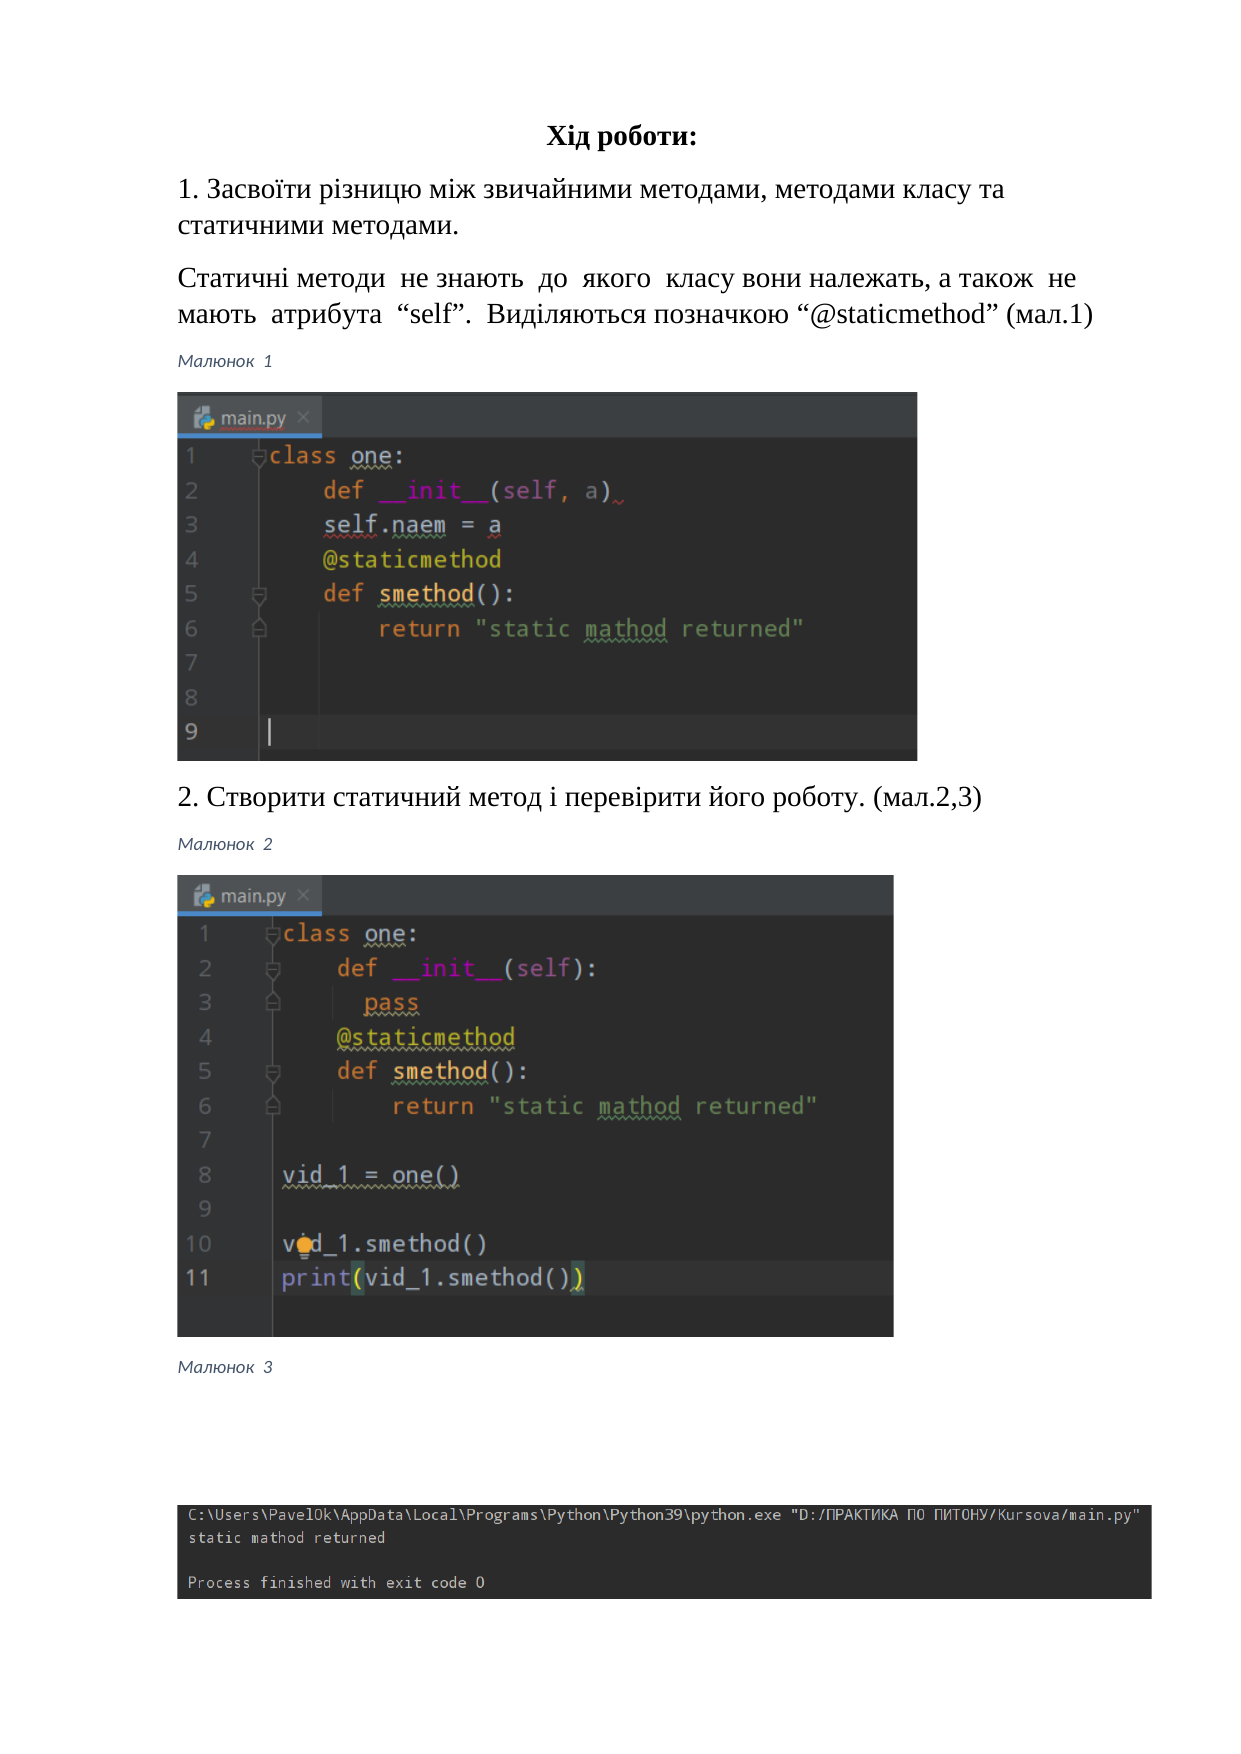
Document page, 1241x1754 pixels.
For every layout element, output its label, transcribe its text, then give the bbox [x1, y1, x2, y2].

picture [177, 392, 918, 761]
picture [177, 1505, 1152, 1599]
text Хід роботи: [472, 118, 1152, 152]
text Малюнок 1 [177, 349, 1152, 372]
text Малюнок 2 [177, 832, 1152, 855]
picture [177, 875, 894, 1337]
text Статичні методи не знають до якого класу вони належать, а також не мають атрибута “self”. Виділяються позначкою “@staticmethod” (мал.1) [177, 260, 1152, 329]
text Малюнок 3 [177, 1356, 1152, 1379]
text 1. Засвоїти різницю між звичайними методами, методами класу та статичними методами. [177, 171, 1152, 241]
text 2. Створити статичний метод і перевірити його роботу. (мал.2,3) [177, 779, 1152, 813]
